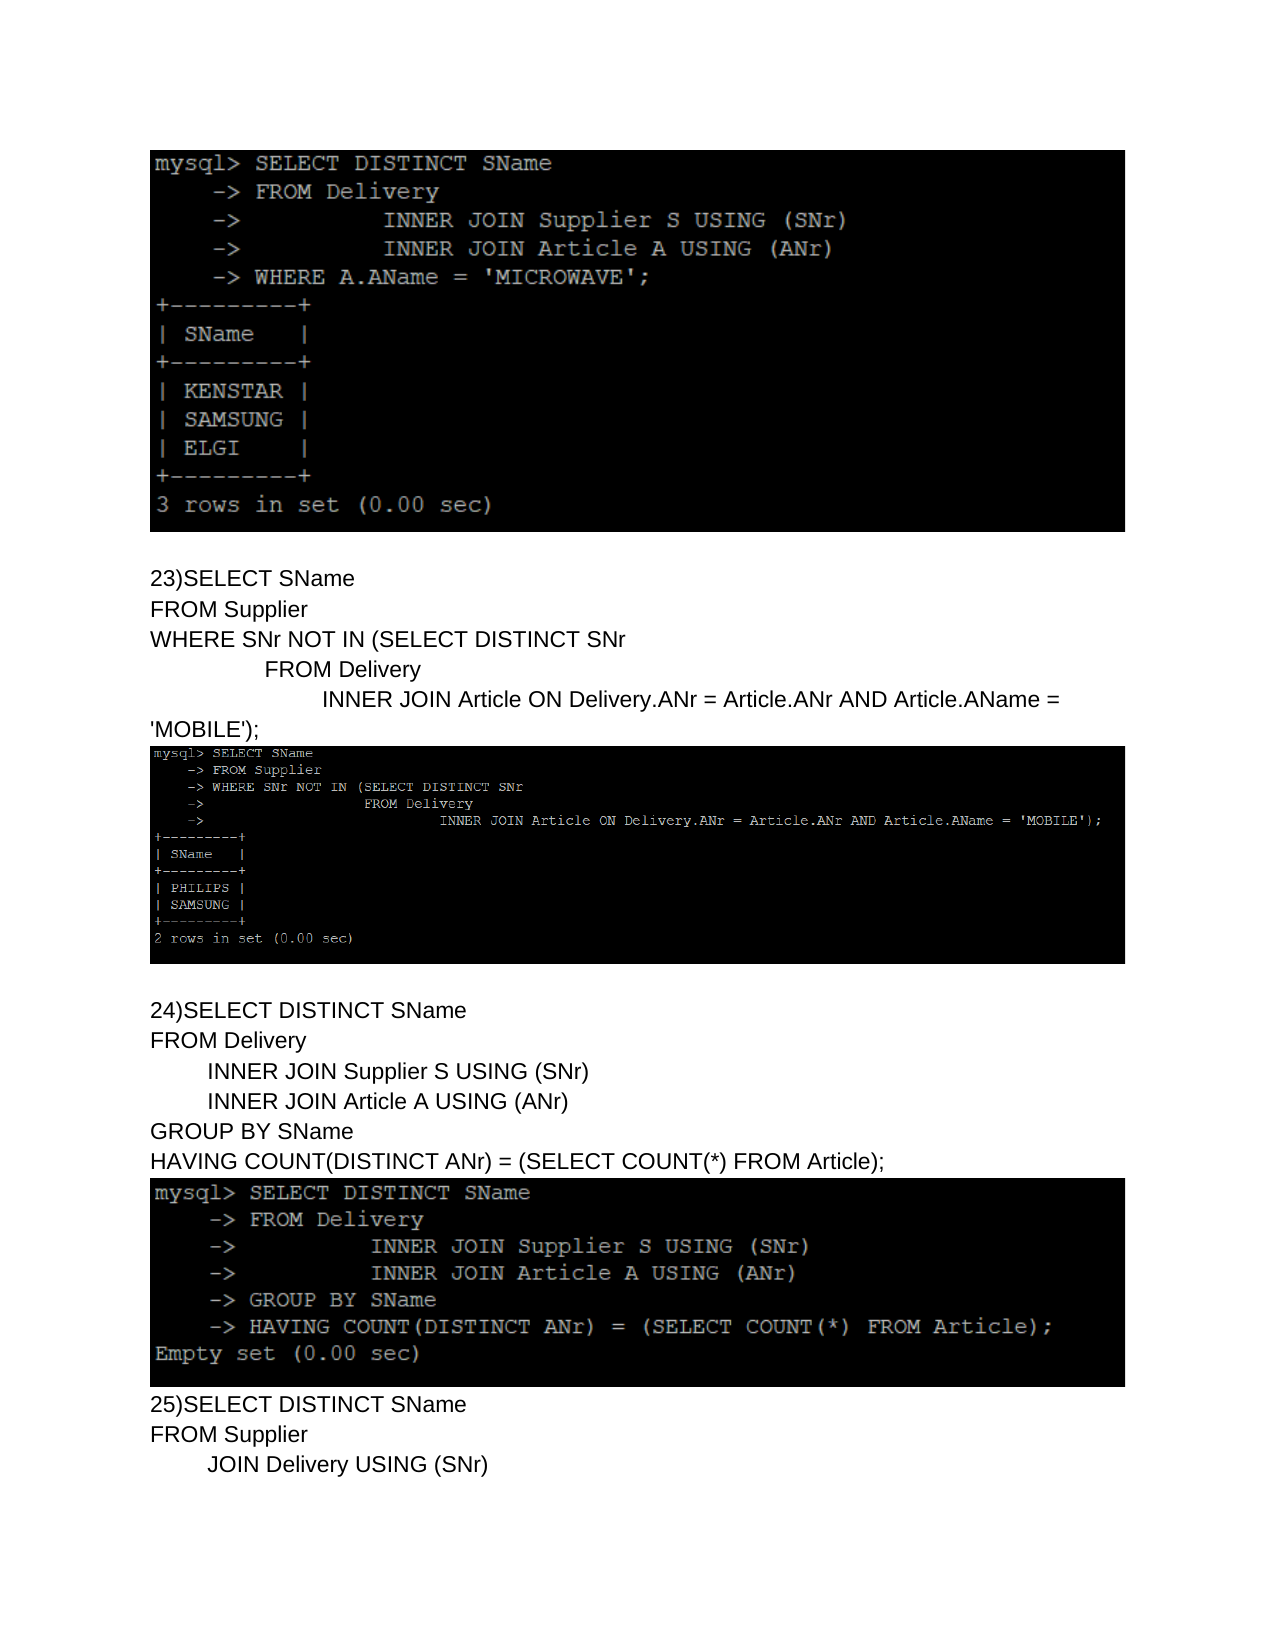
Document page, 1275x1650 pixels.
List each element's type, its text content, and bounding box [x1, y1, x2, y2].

picture [150, 746, 1125, 964]
text FROM Supplier [150, 1421, 1125, 1447]
text 23)SELECT SName [150, 565, 1125, 592]
text JOIN Delivery USING (SNr) [150, 1451, 1125, 1477]
text HAVING COUNT(DISTINCT ANr) = (SELECT COUNT(*) FROM Article); [150, 1148, 1125, 1175]
text GROUP BY SName [150, 1118, 1125, 1144]
text WHERE SNr NOT IN (SELECT DISTINCT SNr [150, 626, 1125, 652]
text 24)SELECT DISTINCT SName [150, 997, 1125, 1024]
text FROM Delivery [150, 656, 1125, 682]
text 25)SELECT DISTINCT SName [150, 1391, 1125, 1417]
text INNER JOIN Article A USING (ANr) [150, 1088, 1125, 1114]
picture [150, 1178, 1125, 1387]
text INNER JOIN Article ON Delivery.ANr = Article.ANr AND Article.AName = 'MOBILE'); [150, 686, 1125, 743]
text FROM Delivery [150, 1027, 1125, 1054]
text FROM Supplier [150, 596, 1125, 622]
text INNER JOIN Supplier S USING (SNr) [150, 1058, 1125, 1084]
picture [150, 150, 1125, 532]
